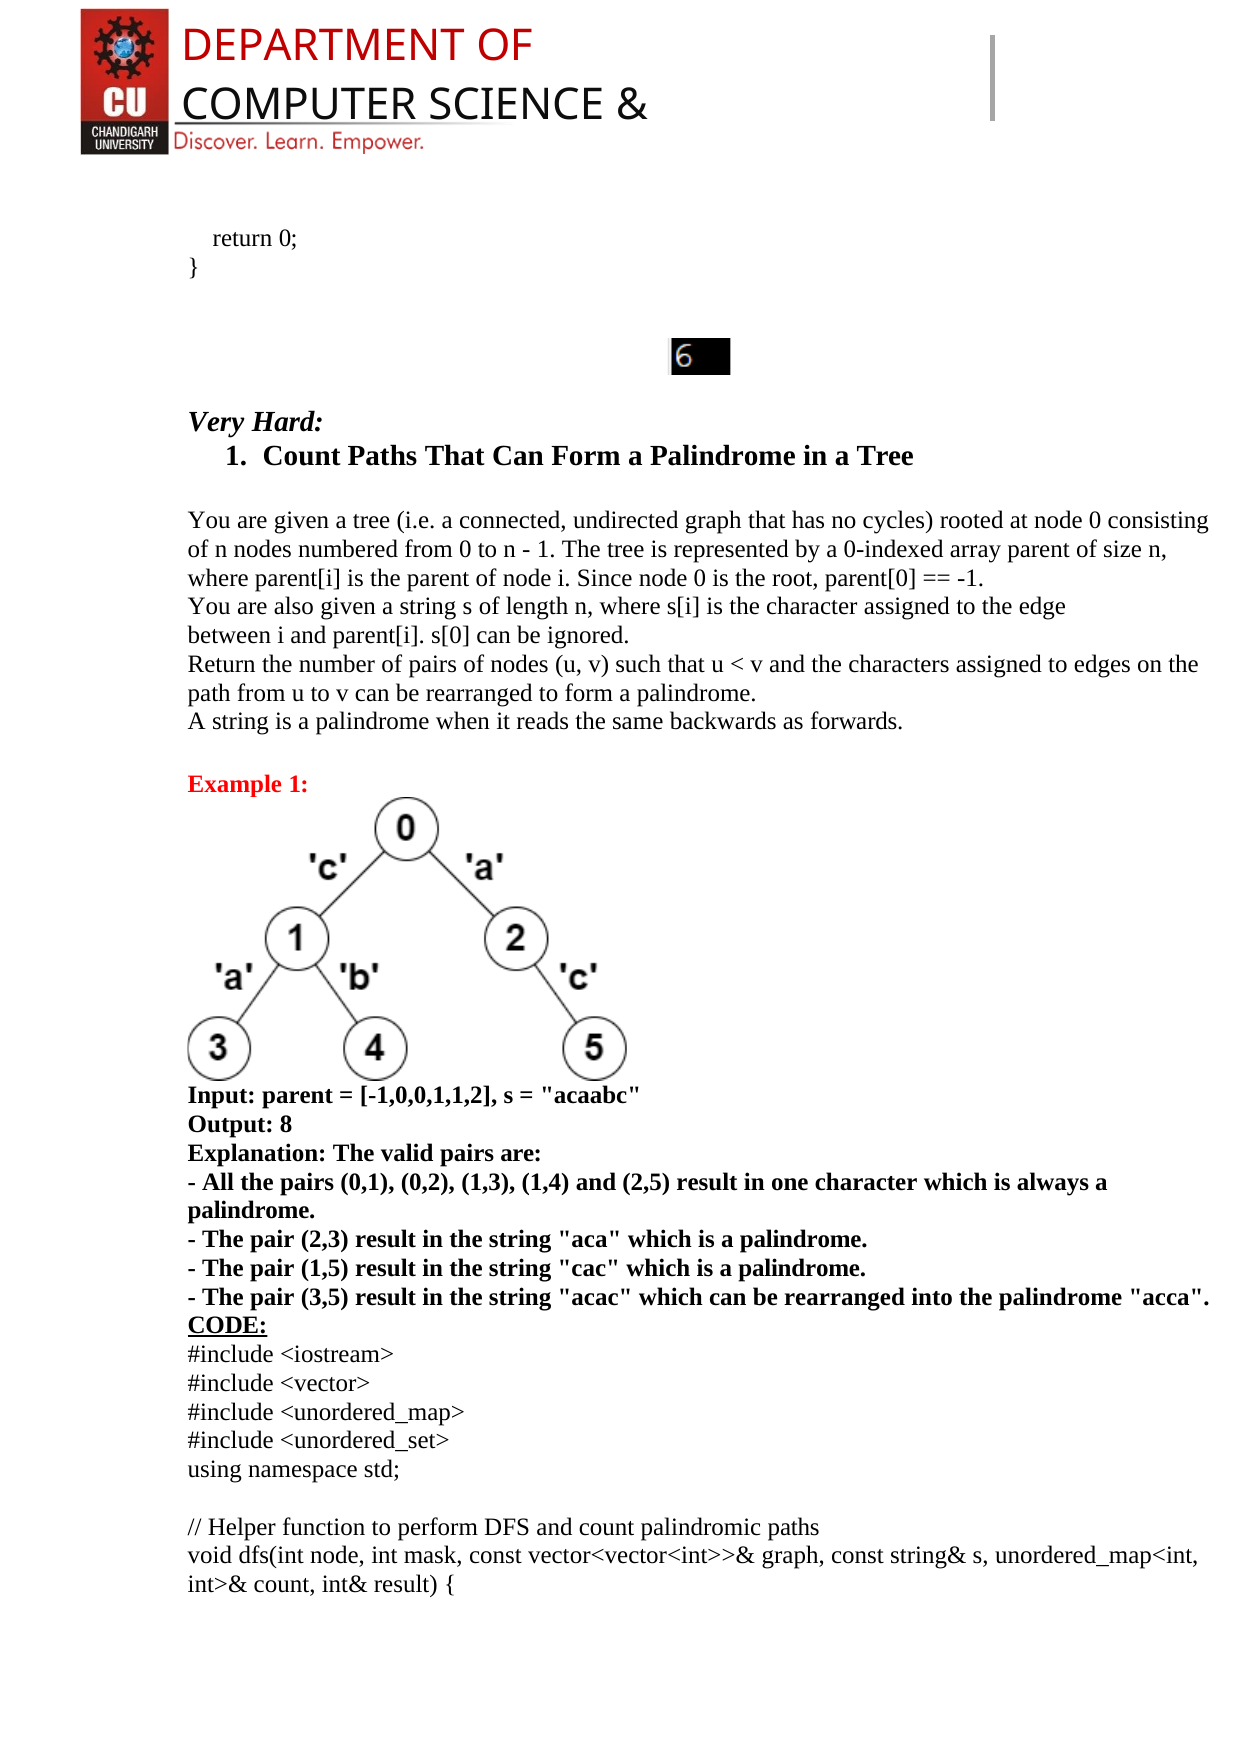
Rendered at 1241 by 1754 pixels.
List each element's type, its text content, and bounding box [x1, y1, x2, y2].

picture [187, 797, 627, 1081]
list The pair (2,3) result in the string "aca" which is a palindrome. [187, 1224, 1226, 1253]
text return 0; [212, 223, 1226, 252]
list The pair (3,5) result in the string "acac" which can be rearranged into the palindrome "acca". CODE: [187, 1282, 1210, 1339]
text Explanation: The valid pairs are: [187, 1138, 1226, 1167]
text Example 1: [187, 769, 1226, 797]
list The pair (1,5) result in the string "cac" which is a palindrome. [187, 1253, 1226, 1282]
text Return the number of pairs of nodes (u, v) such that u < v and the characters assigned to edges on the path from u to v can be rearranged to form a palindrome. [187, 649, 1226, 706]
text You are also given a string s of length n, where s[i] is the character assigned to the edge between i and parent[i]. s[0] can be ignored. [187, 591, 1138, 649]
list All the pairs (0,1), (0,2), (1,3), (1,4) and (2,5) result in one character which is always a palindrome. [187, 1167, 1108, 1224]
text #include <unordered_map> #include <unordered_set> using namespace std; [187, 1397, 465, 1483]
text void dfs(int node, int mask, const vector<vector<int>>& graph, const string& s, unordered_map<int, int>& count, int& result) { [187, 1540, 1226, 1598]
text } [187, 252, 1226, 281]
text #include <iostream> #include <vector> [187, 1339, 465, 1397]
text // Helper function to perform DFS and count palindromic paths [187, 1512, 1226, 1540]
text A string is a palindrome when it reads the same backwards as forwards. [187, 706, 1226, 735]
text You are given a tree (i.e. a connected, undirected graph that has no cycles) rooted at node 0 consisting of n nodes numbered from 0 to n - 1. The tree is represented by a 0-indexed array parent of size n, where parent[i] is the parent of node i. Since node 0 is the root, parent[0] == -1. [187, 505, 1223, 591]
text Very Hard: [187, 366, 1226, 438]
picture [80, 8, 545, 155]
picture [667, 338, 731, 366]
text Input: parent = [-1,0,0,1,1,2], s = "acaabc" Output: 8 [187, 1080, 721, 1138]
subtitle Count Paths That Can Form a Palindrome in a Tree [225, 438, 1226, 472]
